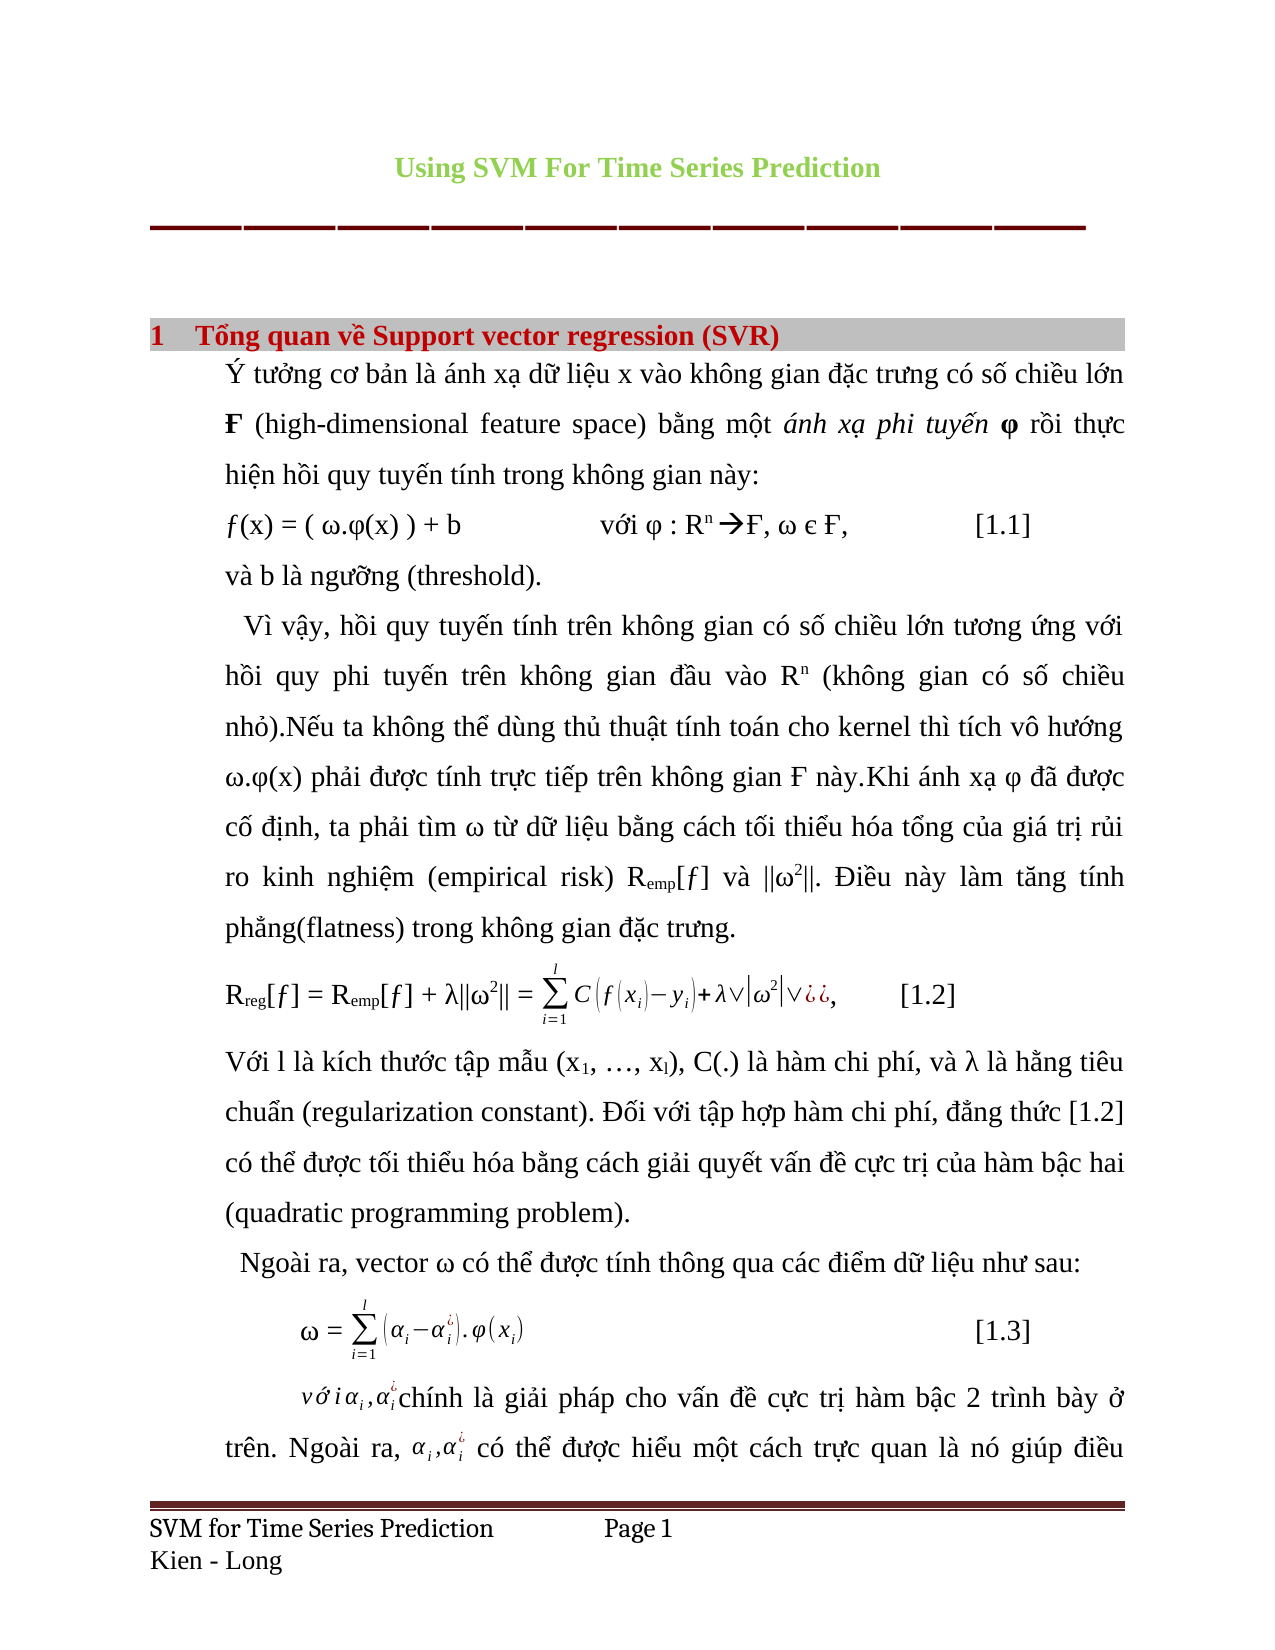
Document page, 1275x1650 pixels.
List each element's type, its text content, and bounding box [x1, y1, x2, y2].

text Using SVM For Time Series Prediction [150, 150, 1125, 183]
list Ngoài ra, vector ω có thể được tính thông qua các điểm dữ liệu như sau: [225, 1246, 1125, 1279]
list ƒ(x) = ( ω.φ(x) ) + b với φ : Rn Ғ, ω є Ғ, [1.1] [225, 507, 1125, 541]
subtitle Tổng quan về Support vector regression (SVR) [150, 318, 1125, 351]
list Ý tưởng cơ bản là ánh xạ dữ liệu x vào không gian đặc trưng có số chiều lớn Ғ (high-dimensional feature space) bằng một ánh xạ phi tuyến φ rồi thực hiện hồi quy tuyến tính trong không gian này: [225, 356, 1125, 491]
list Với l là kích thước tập mẫu (x1, …, xl), C(.) là hàm chi phí, và λ là hằng tiêu chuẩn (regularization constant). Đối với tập hợp hàm chi phí, đẳng thức [1.2] có thể được tối thiểu hóa bằng cách giải quyết vấn đề cực trị của hàm bậc hai (quadratic programming problem). [225, 1044, 1125, 1229]
list và b là ngưỡng (threshold). [225, 558, 1125, 591]
list ω = [1.3] [225, 1296, 1125, 1363]
picture [150, 221, 1088, 237]
list Vì vậy, hồi quy tuyến tính trên không gian có số chiều lớn tương ứng với hồi quy phi tuyến trên không gian đầu vào Rn (không gian có số chiều nhỏ).Nếu ta không thể dùng thủ thuật tính toán cho kernel thì tích vô hướng ω.φ(x) phải được tính trực tiếp trên không gian Ғ này.Khi ánh xạ φ đã được cố định, ta phải tìm ω từ dữ liệu bằng cách tối thiểu hóa tổng của giá trị rủi ro kinh nghiệm (empirical risk) Remp[ƒ] và ||ω2||. Điều này làm tăng tính phẳng(flatness) trong không gian đặc trưng. [225, 608, 1125, 943]
list Rreg[ƒ] = Remp[ƒ] + λ||ω2|| = , [1.2] [225, 960, 1125, 1027]
